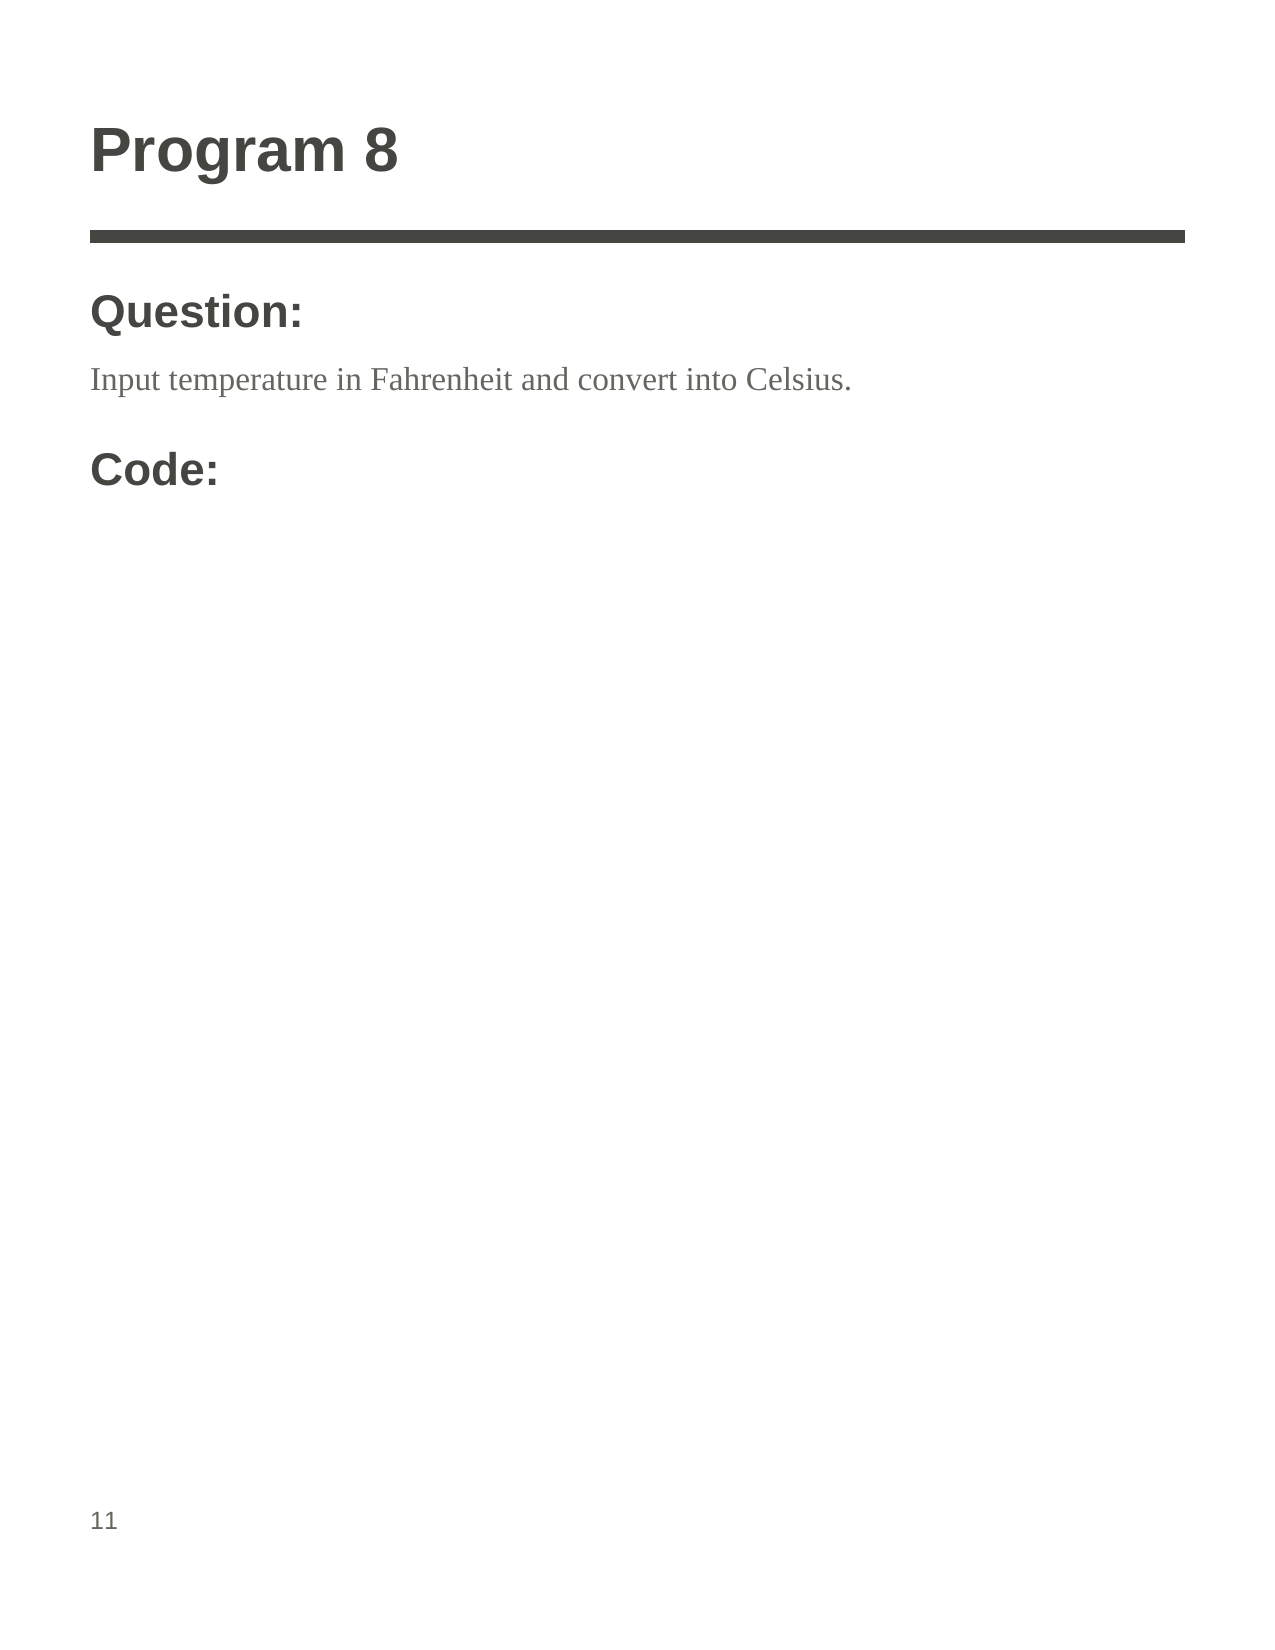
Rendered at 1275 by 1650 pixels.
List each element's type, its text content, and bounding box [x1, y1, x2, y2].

subtitle Code: [90, 443, 1185, 495]
subtitle Question: [90, 284, 1185, 337]
text Input temperature in Fahrenheit and convert into Celsius. [90, 359, 1185, 397]
title Program 8 [90, 112, 1185, 230]
